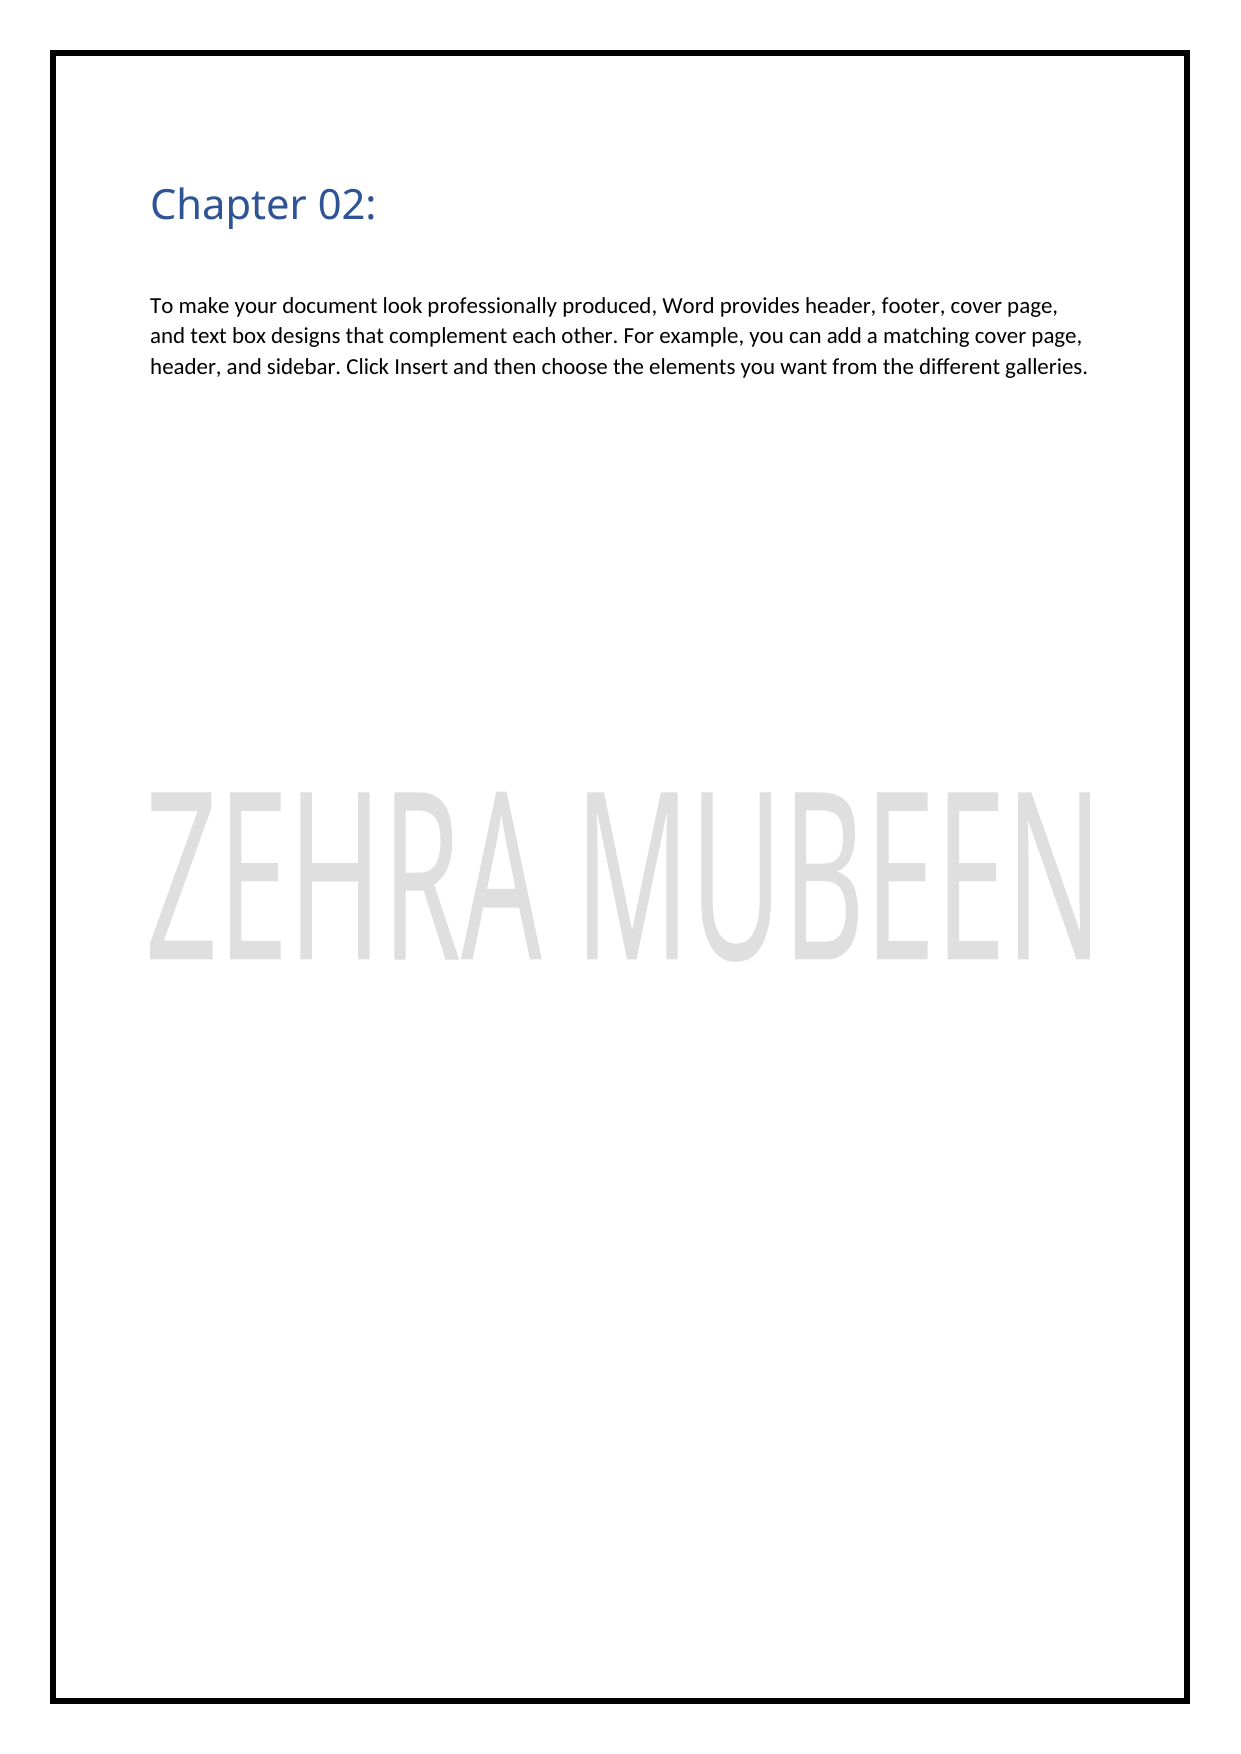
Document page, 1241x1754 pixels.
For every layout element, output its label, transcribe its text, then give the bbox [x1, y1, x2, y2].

text To make your document look professionally produced, Word provides header, footer, cover page, and text box designs that complement each other. For example, you can add a matching cover page, header, and sidebar. Click Insert and then choose the elements you want from the different galleries. [150, 291, 1090, 380]
subtitle Chapter 02: [150, 175, 1090, 232]
